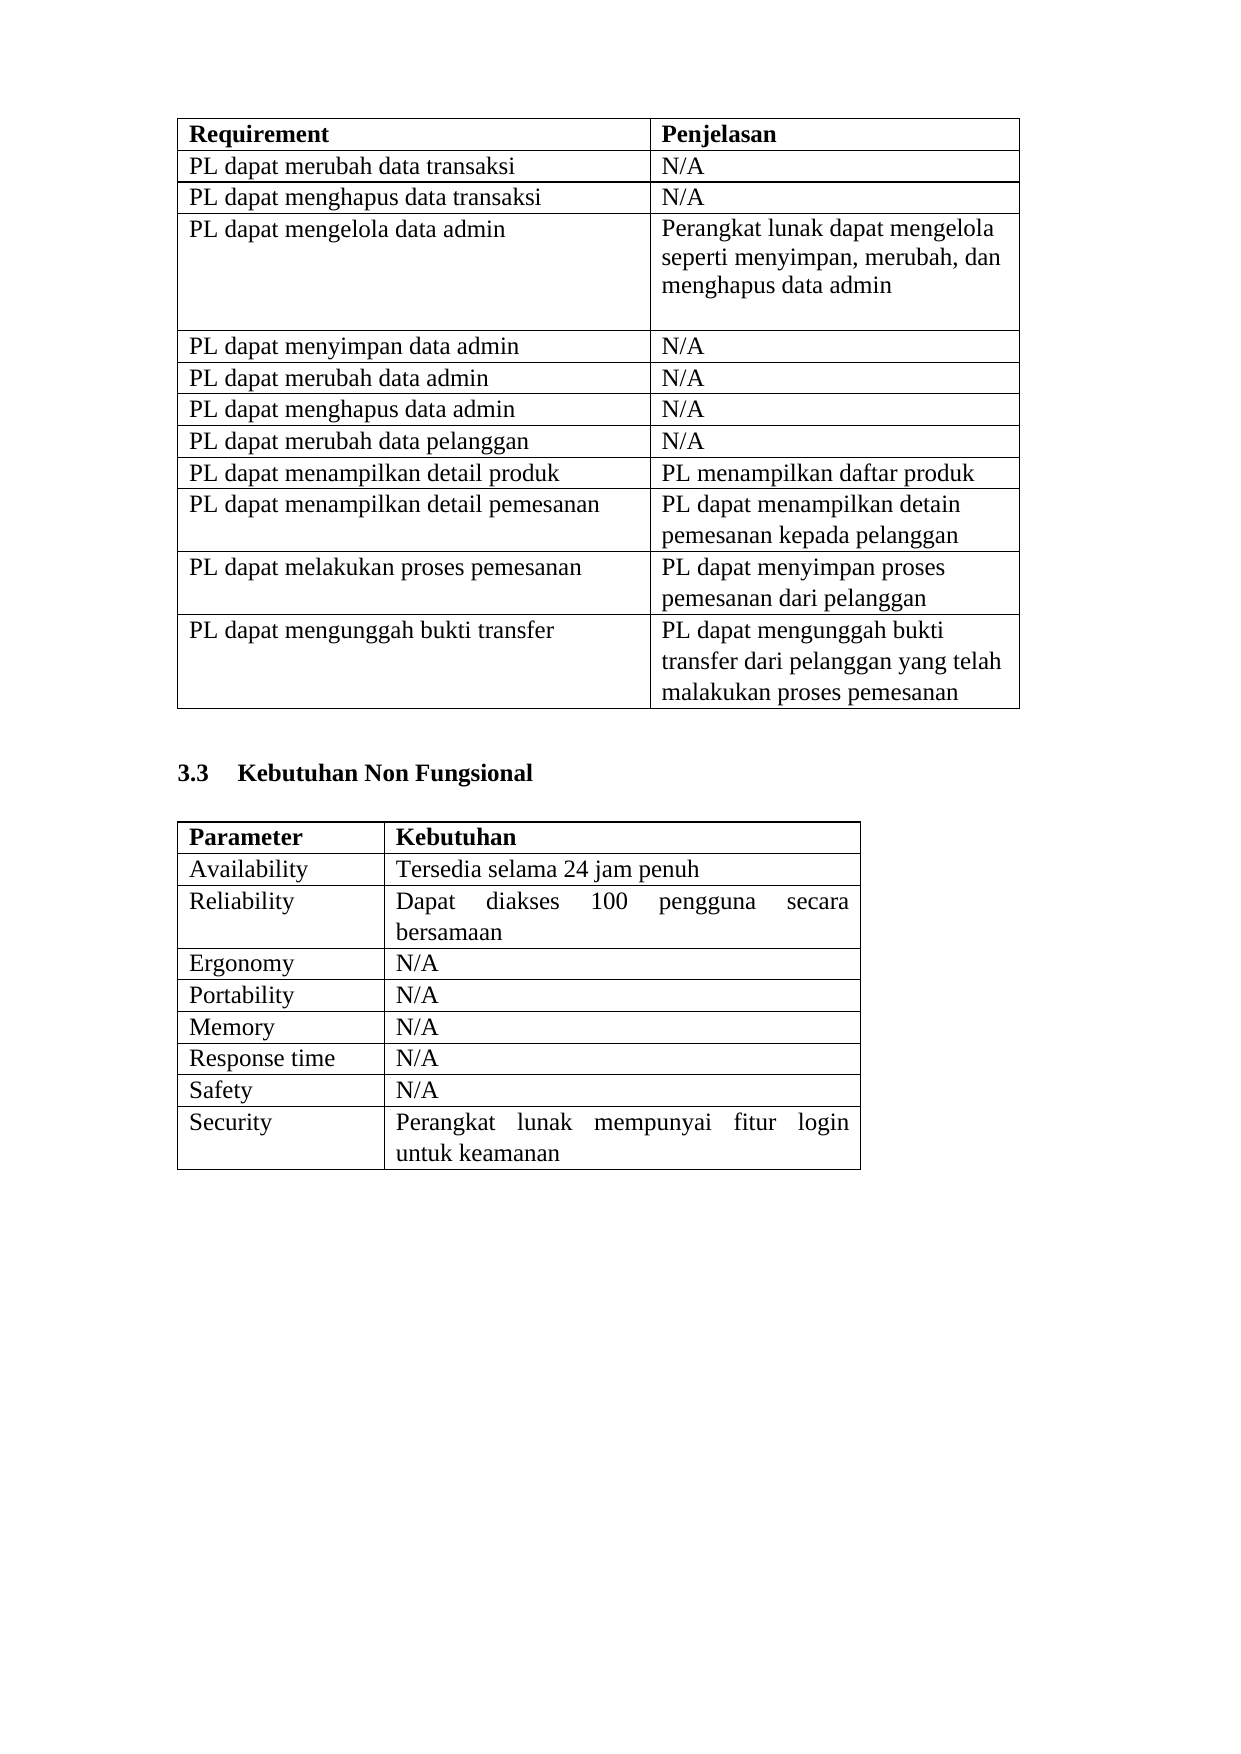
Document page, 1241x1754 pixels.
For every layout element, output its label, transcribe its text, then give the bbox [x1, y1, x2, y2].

table_cell N/A [651, 426, 1019, 457]
table_cell N/A [651, 363, 1019, 393]
table_cell PL dapat menyimpan data admin [178, 331, 650, 362]
table_cell N/A [651, 331, 1019, 362]
table_cell PL dapat menampilkan detail pemesanan [178, 489, 650, 551]
table_cell PL dapat mengunggah bukti transfer [178, 615, 650, 707]
table_cell Dapat diakses 100 pengguna secara bersamaan [385, 886, 860, 947]
table_cell PL dapat merubah data transaksi [178, 151, 650, 181]
table_cell PL dapat menghapus data admin [178, 394, 650, 425]
subtitle Kebutuhan Non Fungsional [177, 758, 1122, 786]
table_cell PL dapat menghapus data transaksi [178, 183, 650, 213]
table_cell Reliability [178, 886, 384, 947]
table_header Penjelasan [651, 119, 1019, 150]
table_cell PL menampilkan daftar produk [651, 458, 1019, 488]
table_cell PL dapat mengunggah bukti transfer dari pelanggan yang telah malakukan proses pemesanan [651, 615, 1019, 707]
table_cell Safety [178, 1075, 384, 1106]
table_cell Ergonomy [178, 949, 384, 979]
table_header Kebutuhan [385, 823, 860, 853]
table_cell N/A [385, 1044, 860, 1074]
table_cell Perangkat lunak dapat mengelola seperti menyimpan, merubah, dan menghapus data admin [651, 214, 1019, 330]
table_cell N/A [385, 1012, 860, 1042]
table_cell Portability [178, 980, 384, 1011]
table_cell PL dapat menampilkan detain pemesanan kepada pelanggan [651, 489, 1019, 551]
table_cell PL dapat merubah data admin [178, 363, 650, 393]
table_cell Response time [178, 1044, 384, 1074]
table_cell PL dapat mengelola data admin [178, 214, 650, 330]
table_cell N/A [385, 949, 860, 979]
table_header Parameter [178, 823, 384, 853]
table_cell Security [178, 1107, 384, 1168]
table_cell Availability [178, 854, 384, 885]
table_cell PL dapat menyimpan proses pemesanan dari pelanggan [651, 552, 1019, 614]
table_cell N/A [651, 183, 1019, 213]
table_cell PL dapat menampilkan detail produk [178, 458, 650, 488]
table_header Requirement [178, 119, 650, 150]
table_cell N/A [385, 980, 860, 1011]
table_cell Tersedia selama 24 jam penuh [385, 854, 860, 885]
table_cell N/A [651, 151, 1019, 181]
table_cell Perangkat lunak mempunyai fitur login untuk keamanan [385, 1107, 860, 1168]
table_cell PL dapat melakukan proses pemesanan [178, 552, 650, 614]
table_cell N/A [385, 1075, 860, 1106]
table_cell N/A [651, 394, 1019, 425]
table_cell PL dapat merubah data pelanggan [178, 426, 650, 457]
table_cell Memory [178, 1012, 384, 1042]
